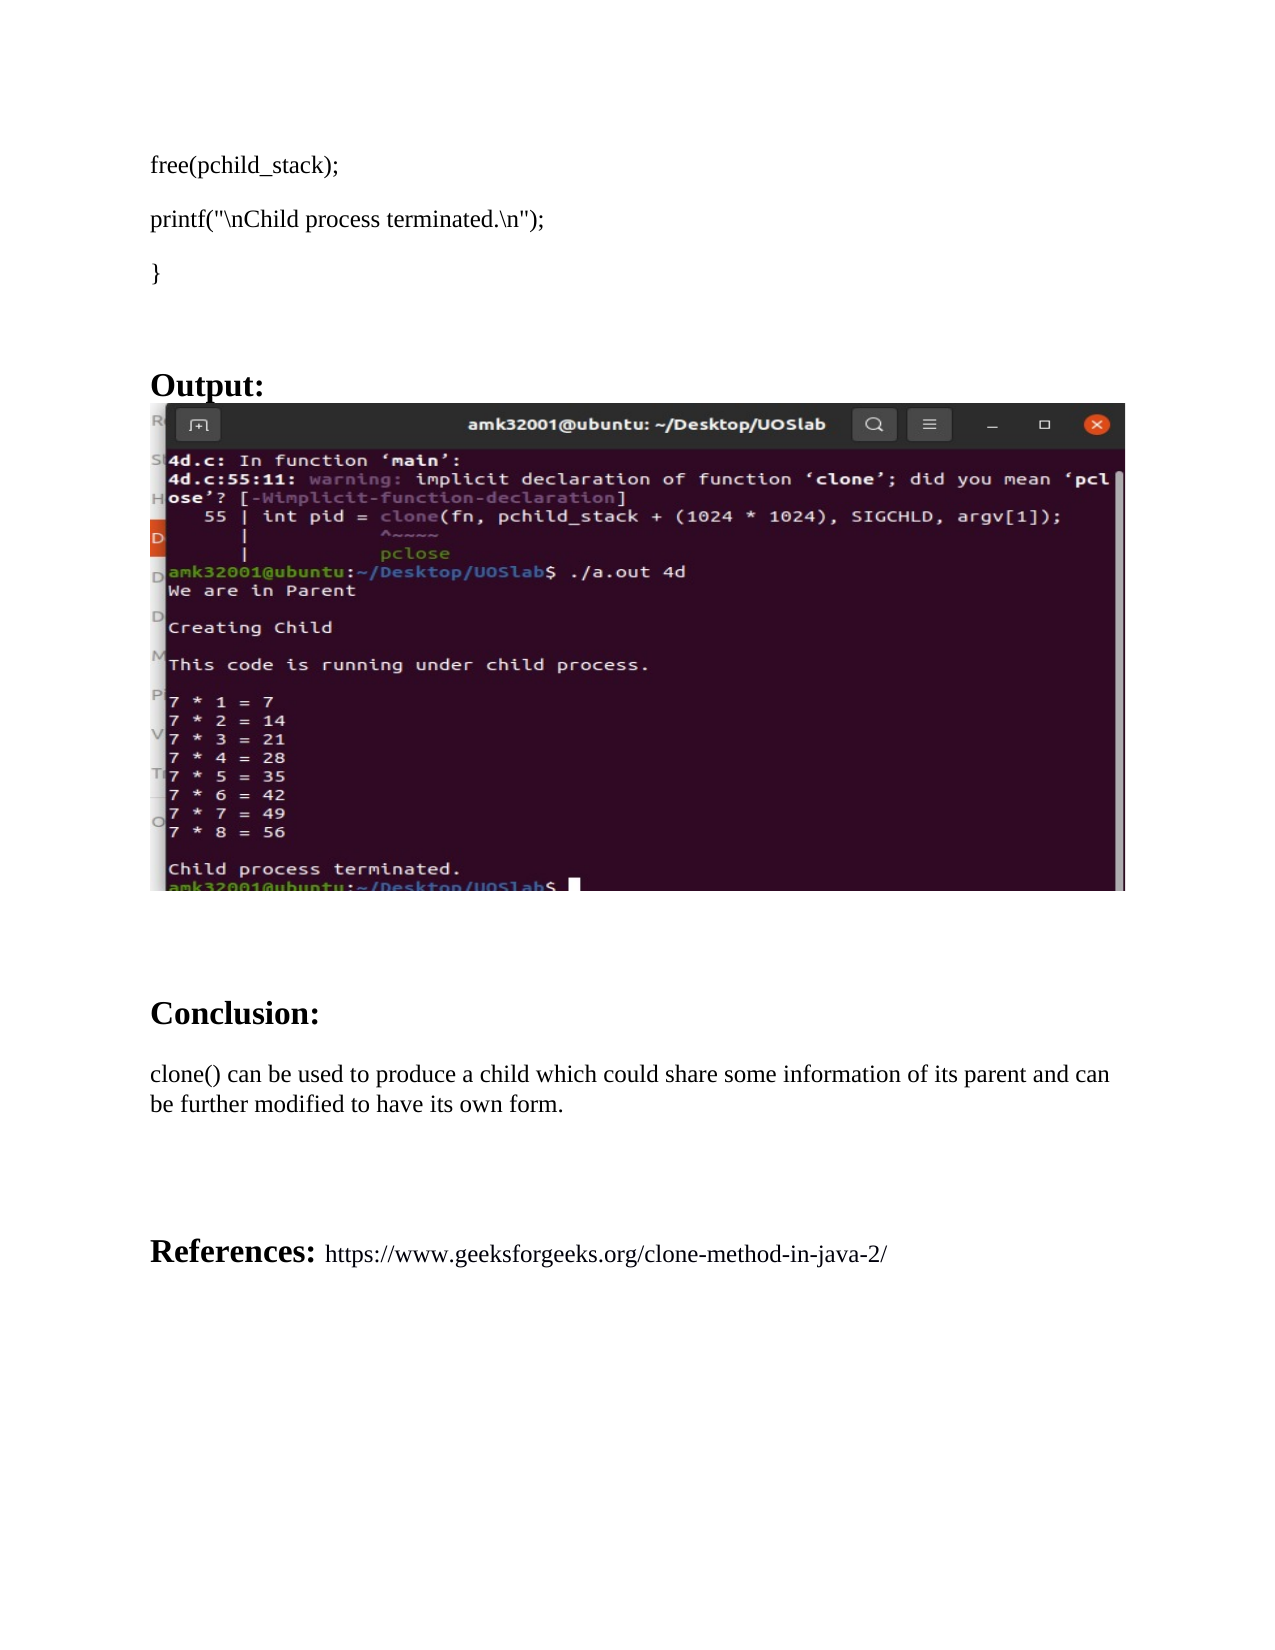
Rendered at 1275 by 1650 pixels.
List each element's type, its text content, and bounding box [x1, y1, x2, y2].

text References: https://www.geeksforgeeks.org/clone-method-in-java-2/ [150, 1231, 1125, 1269]
text free(pchild_stack); [150, 150, 1125, 179]
text Conclusion: [150, 993, 1125, 1032]
text Output: [150, 366, 1125, 403]
text } [150, 258, 1125, 287]
text printf("\nChild process terminated.\n"); [150, 204, 1125, 233]
picture [150, 403, 1125, 891]
text clone() can be used to produce a child which could share some information of its parent and can be further modified to have its own form. [150, 1059, 1110, 1117]
